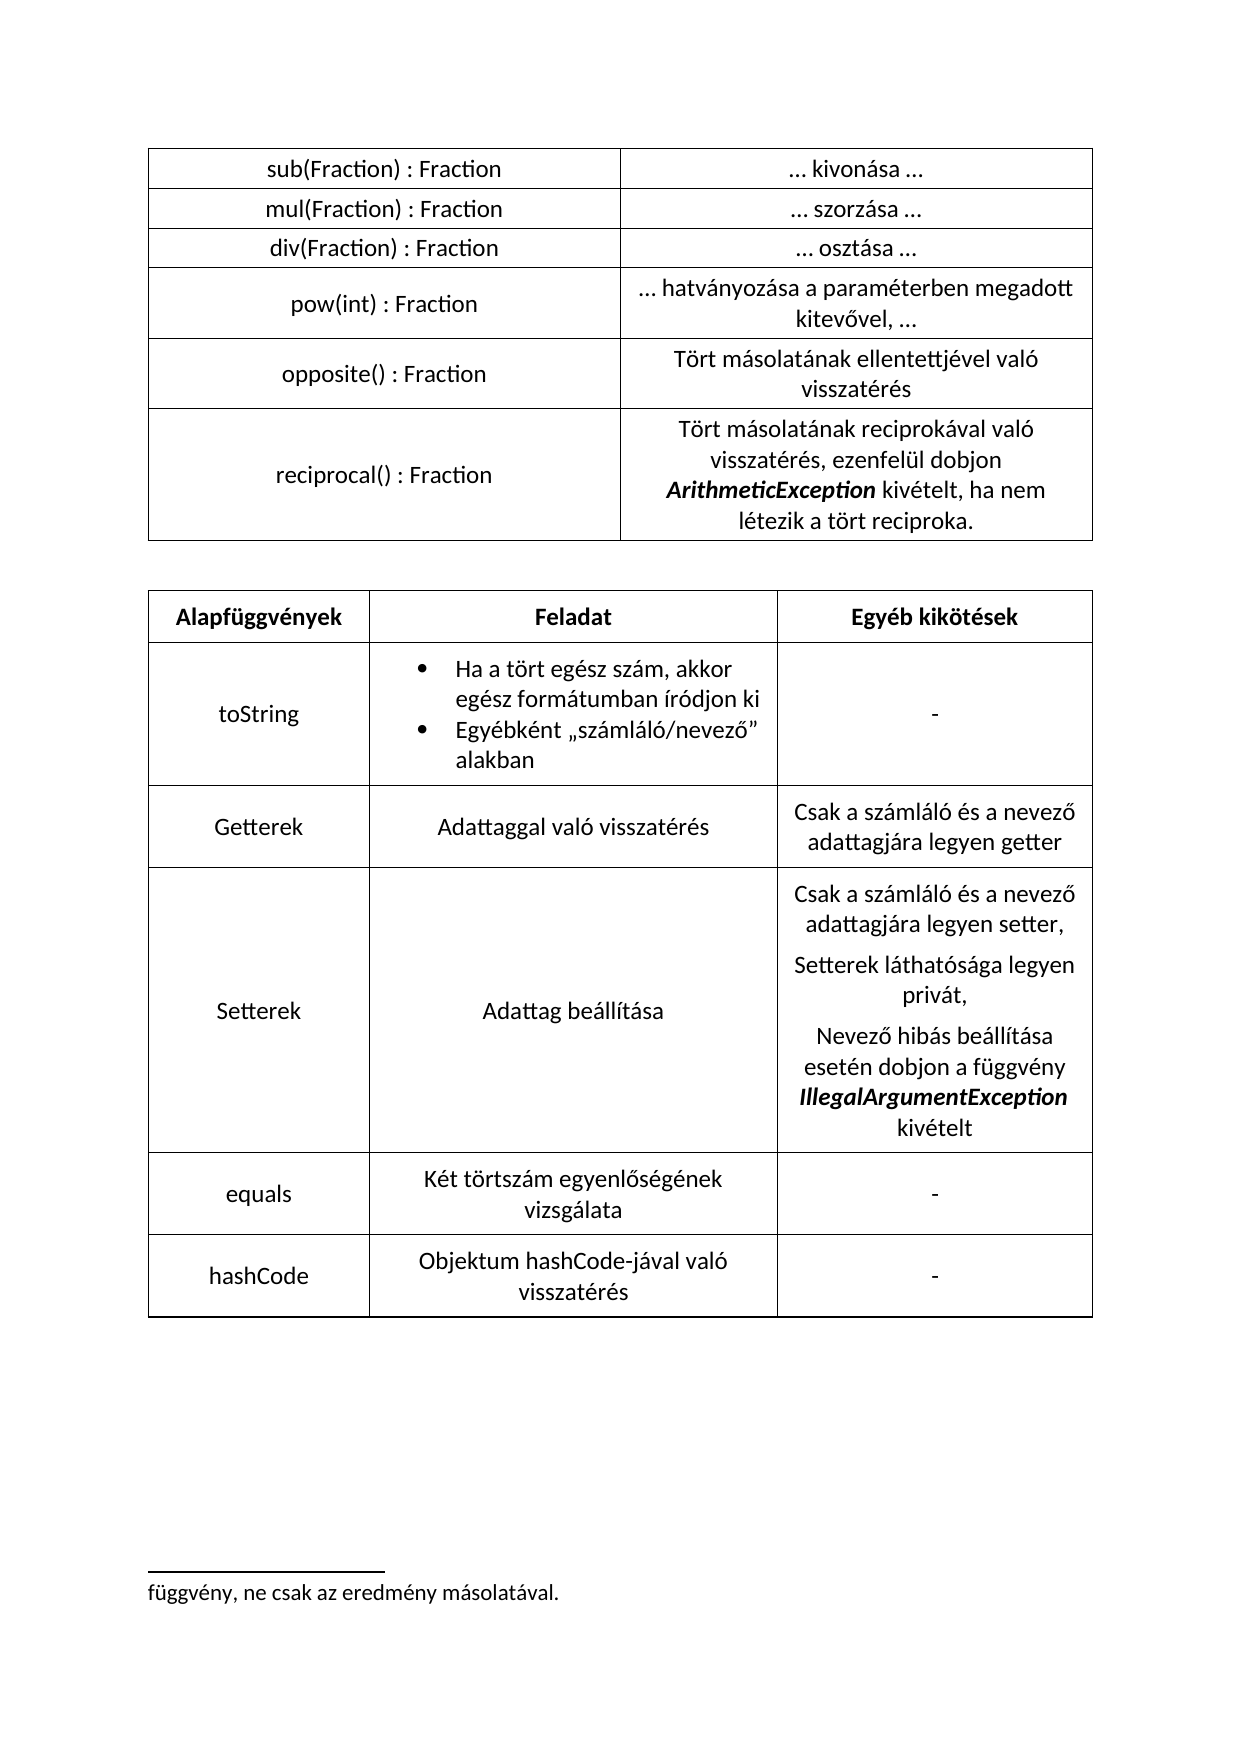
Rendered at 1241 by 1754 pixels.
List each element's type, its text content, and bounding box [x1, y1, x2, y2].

table_header Egyéb kikötések [778, 591, 1092, 642]
table_cell Ha a tört egész szám, akkor egész formátumban íródjon ki Egyébként „számláló/nevező” alakban [370, 643, 777, 785]
table_cell - [778, 643, 1092, 785]
table_cell reciprocal() : Fraction [149, 409, 620, 539]
table_cell Két törtszám egyenlőségének vizsgálata [370, 1153, 777, 1234]
table_cell div(Fraction) : Fraction [149, 229, 620, 267]
table_cell Csak a számláló és a nevező adattagjára legyen getter [778, 786, 1092, 867]
table_cell - [778, 1235, 1092, 1316]
table_cell … hatványozása a paraméterben megadott kitevővel, … [621, 268, 1092, 338]
table_cell Objektum hashCode-jával való visszatérés [370, 1235, 777, 1316]
table_cell … osztása … [621, 229, 1092, 267]
table_cell equals [149, 1153, 369, 1234]
table_cell sub(Fraction) : Fraction [149, 149, 620, 187]
table_cell … szorzása … [621, 189, 1092, 227]
table_cell hashCode [149, 1235, 369, 1316]
table_cell Tört másolatának reciprokával való visszatérés, ezenfelül dobjon ArithmeticException kivételt, ha nem létezik a tört reciproka. [621, 409, 1092, 539]
table_cell Csak a számláló és a nevező adattagjára legyen setter, Setterek láthatósága legyen privát, Nevező hibás beállítása esetén dobjon a függvény IllegalArgumentException kivételt [778, 868, 1092, 1152]
table_cell Getterek [149, 786, 369, 867]
table_cell Tört másolatának ellentettjével való visszatérés [621, 339, 1092, 408]
table_cell - [778, 1153, 1092, 1234]
table_cell pow(int) : Fraction [149, 268, 620, 338]
table_cell … kivonása … [621, 149, 1092, 187]
table_cell mul(Fraction) : Fraction [149, 189, 620, 227]
table_cell Setterek [149, 868, 369, 1152]
table_cell Adattaggal való visszatérés [370, 786, 777, 867]
table_header Feladat [370, 591, 777, 642]
table_header Alapfüggvények [149, 591, 369, 642]
table_cell Adattag beállítása [370, 868, 777, 1152]
table_cell opposite() : Fraction [149, 339, 620, 408]
table_cell toString [149, 643, 369, 785]
